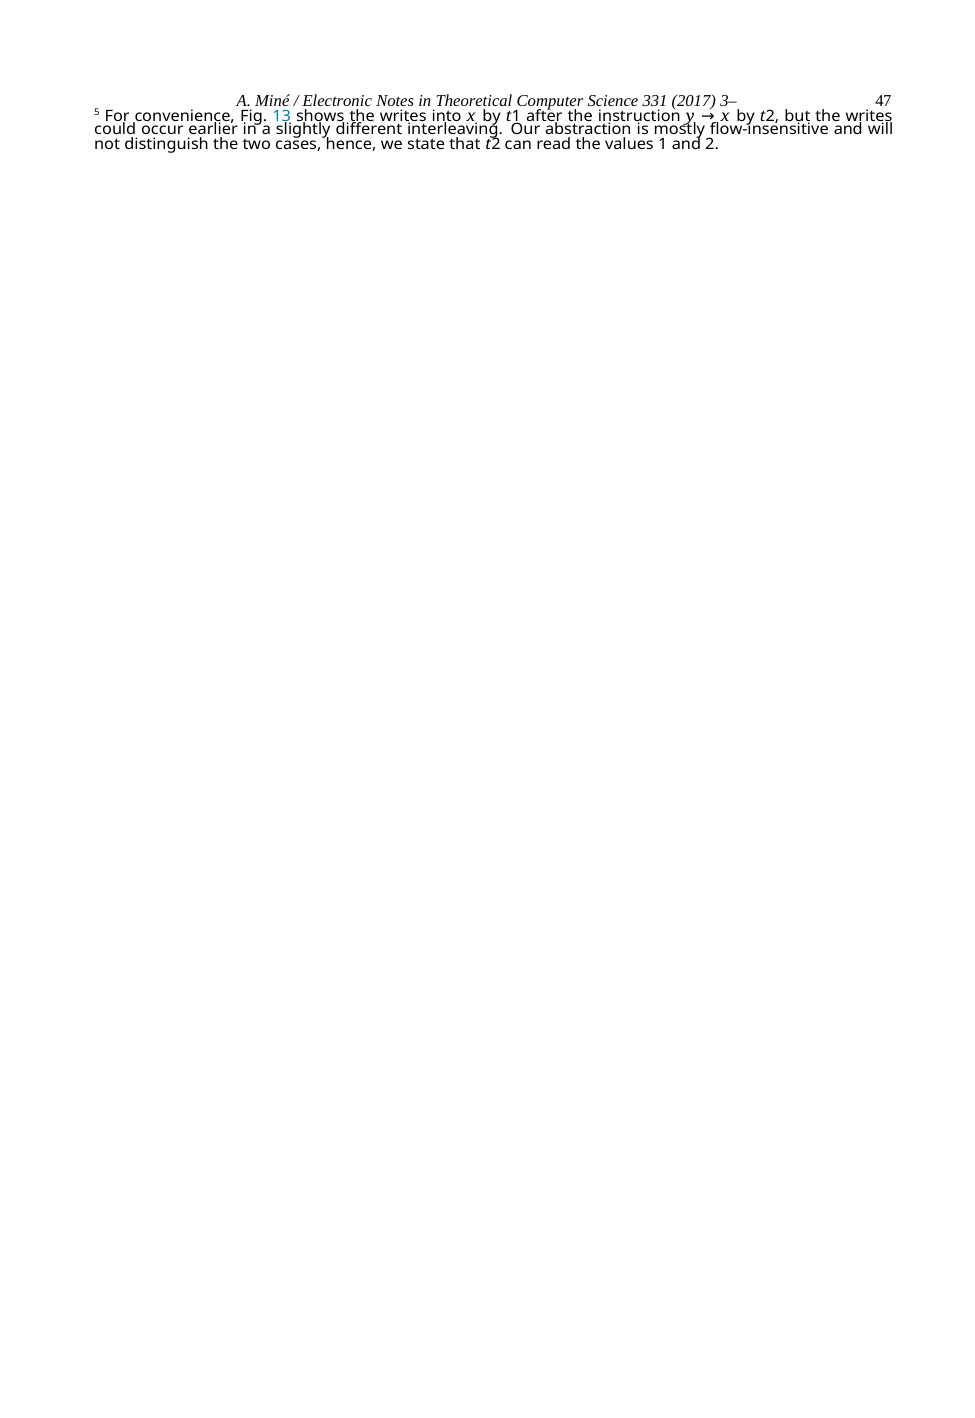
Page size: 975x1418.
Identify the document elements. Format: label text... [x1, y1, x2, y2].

text 5 For convenience, Fig. 13 shows the writes into x by t1 after the instruction y → x by t2, but the writes could occur earlier in a slightly different interleaving. Our abstraction is mostly flow-insensitive and will not distinguish the two cases, hence, we state that t2 can read the values 1 and 2. [94, 110, 893, 154]
